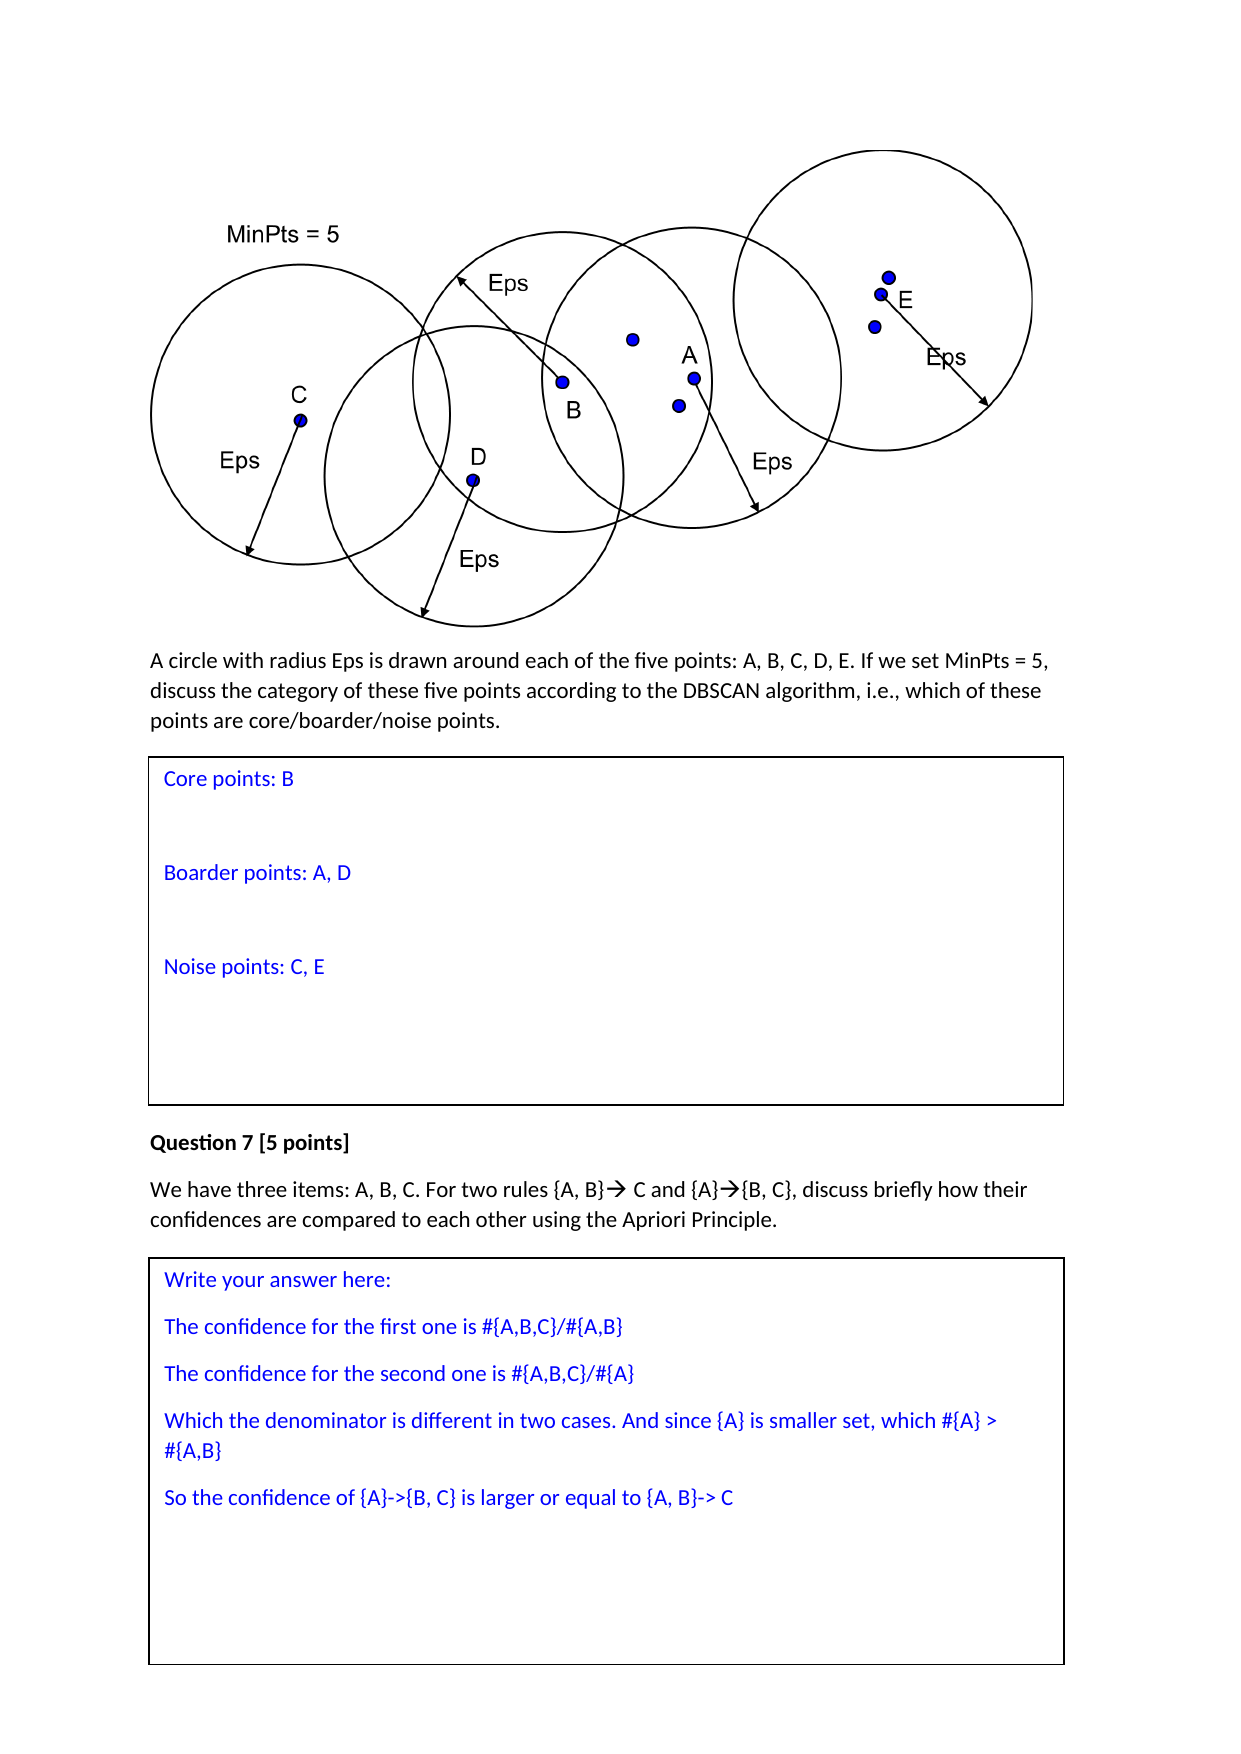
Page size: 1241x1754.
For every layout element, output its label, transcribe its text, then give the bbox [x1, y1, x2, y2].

text A circle with radius Eps is drawn around each of the five points: A, B, C, D, E. If we set MinPts = 5, discuss the category of these five points according to the DBSCAN algorithm, i.e., which of these points are core/boarder/noise points. [150, 646, 1090, 734]
text Question 7 [5 points] [150, 1128, 1090, 1156]
picture [150, 150, 1033, 628]
text We have three items: A, B, C. For two rules {A, B} C and {A}{B, C}, discuss briefly how their confidences are compared to each other using the Apriori Principle. [150, 1175, 1090, 1233]
